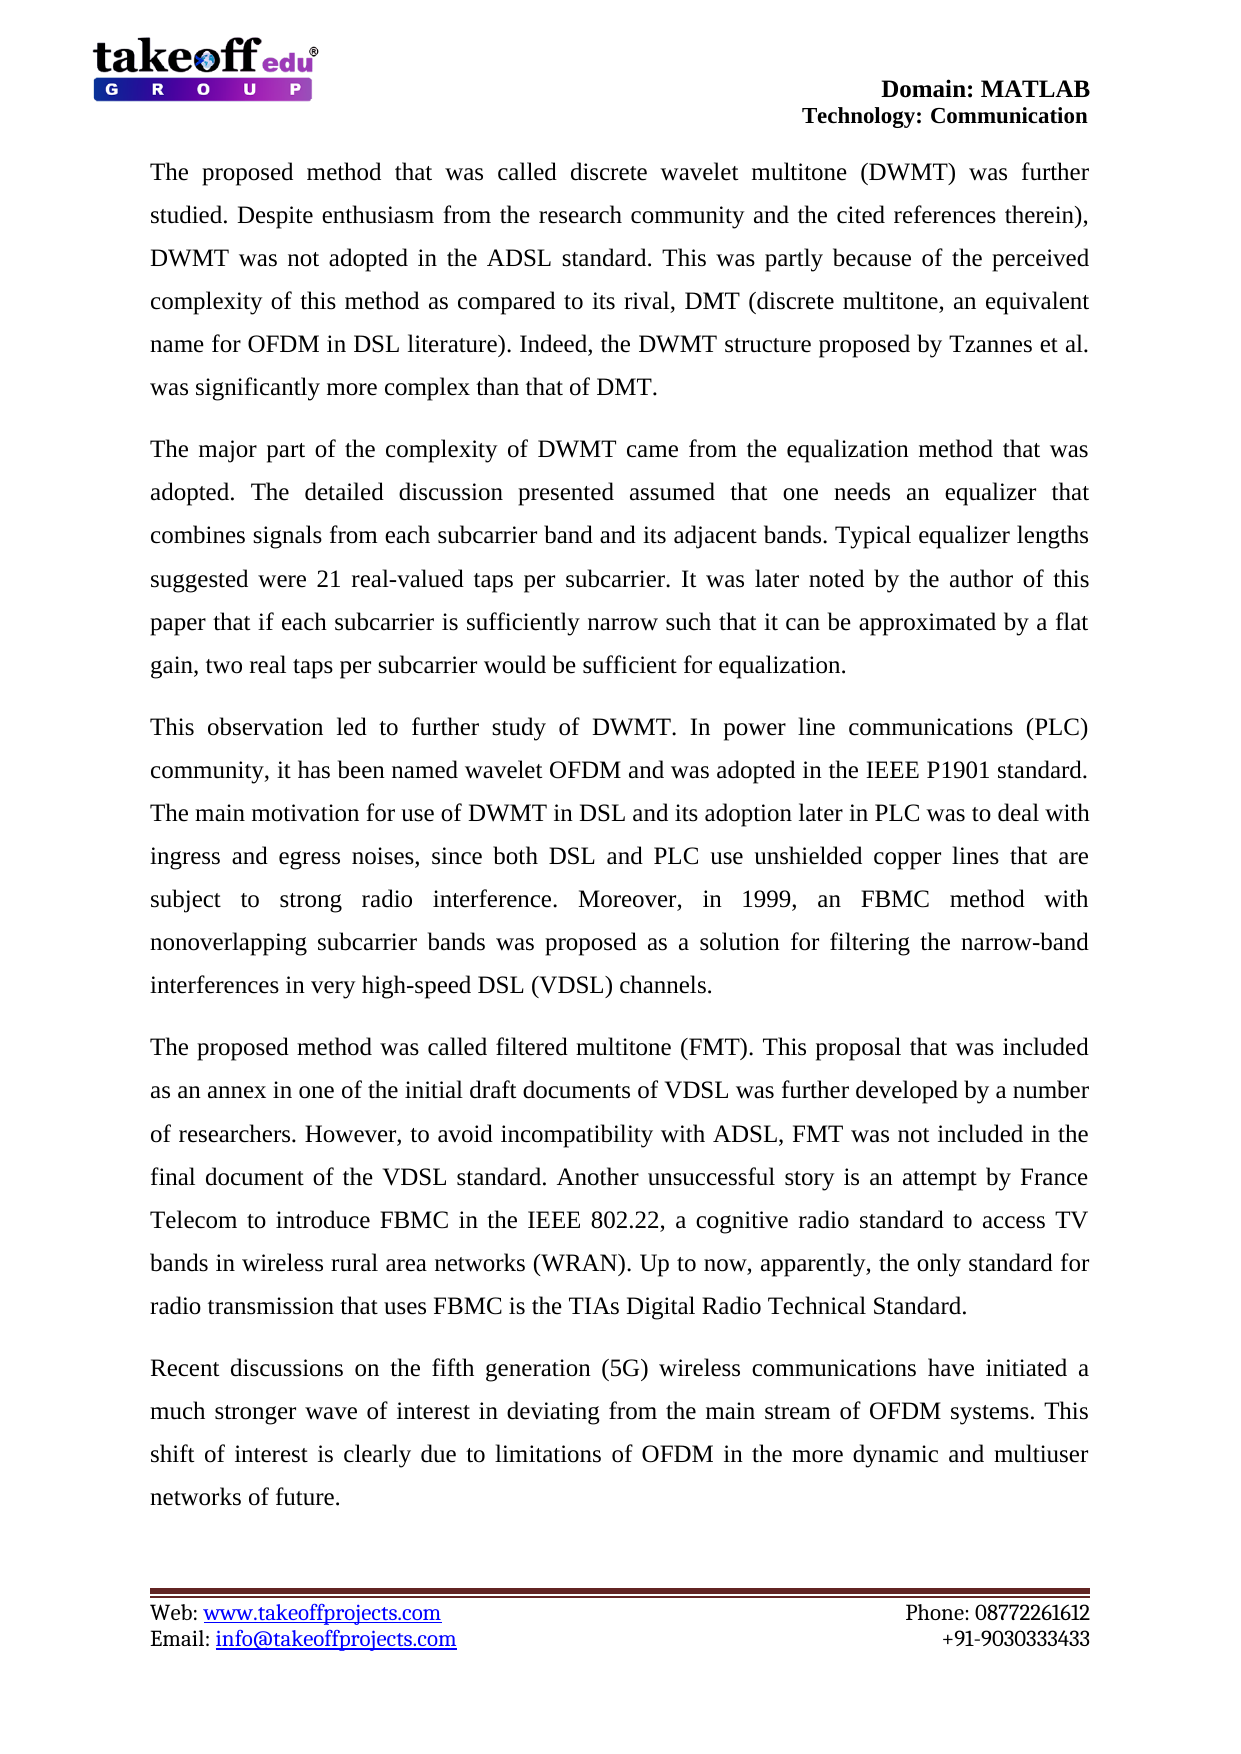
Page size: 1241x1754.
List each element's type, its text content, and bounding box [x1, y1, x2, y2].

text Recent discussions on the fifth generation (5G) wireless communications have initiated a much stronger wave of interest in deviating from the main stream of OFDM systems. This shift of interest is clearly due to limitations of OFDM in the more dynamic and multiuser networks of future. [150, 1353, 1090, 1511]
text This observation led to further study of DWMT. In power line communications (PLC) community, it has been named wavelet OFDM and was adopted in the IEEE P1901 standard. The main motivation for use of DWMT in DSL and its adoption later in PLC was to deal with ingress and egress noises, since both DSL and PLC use unshielded copper lines that are subject to strong radio interference. Moreover, in 1999, an FBMC method with nonoverlapping subcarrier bands was proposed as a solution for filtering the narrow-band interferences in very high-speed DSL (VDSL) channels. [150, 712, 1090, 999]
text The major part of the complexity of DWMT came from the equalization method that was adopted. The detailed discussion presented assumed that one needs an equalizer that combines signals from each subcarrier band and its adjacent bands. Typical equalizer lengths suggested were 21 real-valued taps per subcarrier. It was later noted by the author of this paper that if each subcarrier is sufficiently narrow such that it can be approximated by a flat gain, two real taps per subcarrier would be sufficient for equalization. [150, 434, 1090, 679]
text The proposed method was called filtered multitone (FMT). This proposal that was included as an annex in one of the initial draft documents of VDSL was further developed by a number of researchers. However, to avoid incompatibility with ADSL, FMT was not included in the final document of the VDSL standard. Another unsuccessful story is an attempt by France Telecom to introduce FBMC in the IEEE 802.22, a cognitive radio standard to access TV bands in wireless rural area networks (WRAN). Up to now, apparently, the only standard for radio transmission that uses FBMC is the TIAs Digital Radio Technical Standard. [150, 1032, 1090, 1320]
text The proposed method that was called discrete wavelet multitone (DWMT) was further studied. Despite enthusiasm from the research community and the cited references therein), DWMT was not adopted in the ADSL standard. This was partly because of the perceived complexity of this method as compared to its rival, DMT (discrete multitone, an equivalent name for OFDM in DSL literature). Indeed, the DWMT structure proposed by Tzannes et al. was significantly more complex than that of DMT. [150, 157, 1090, 401]
picture [90, 33, 321, 110]
